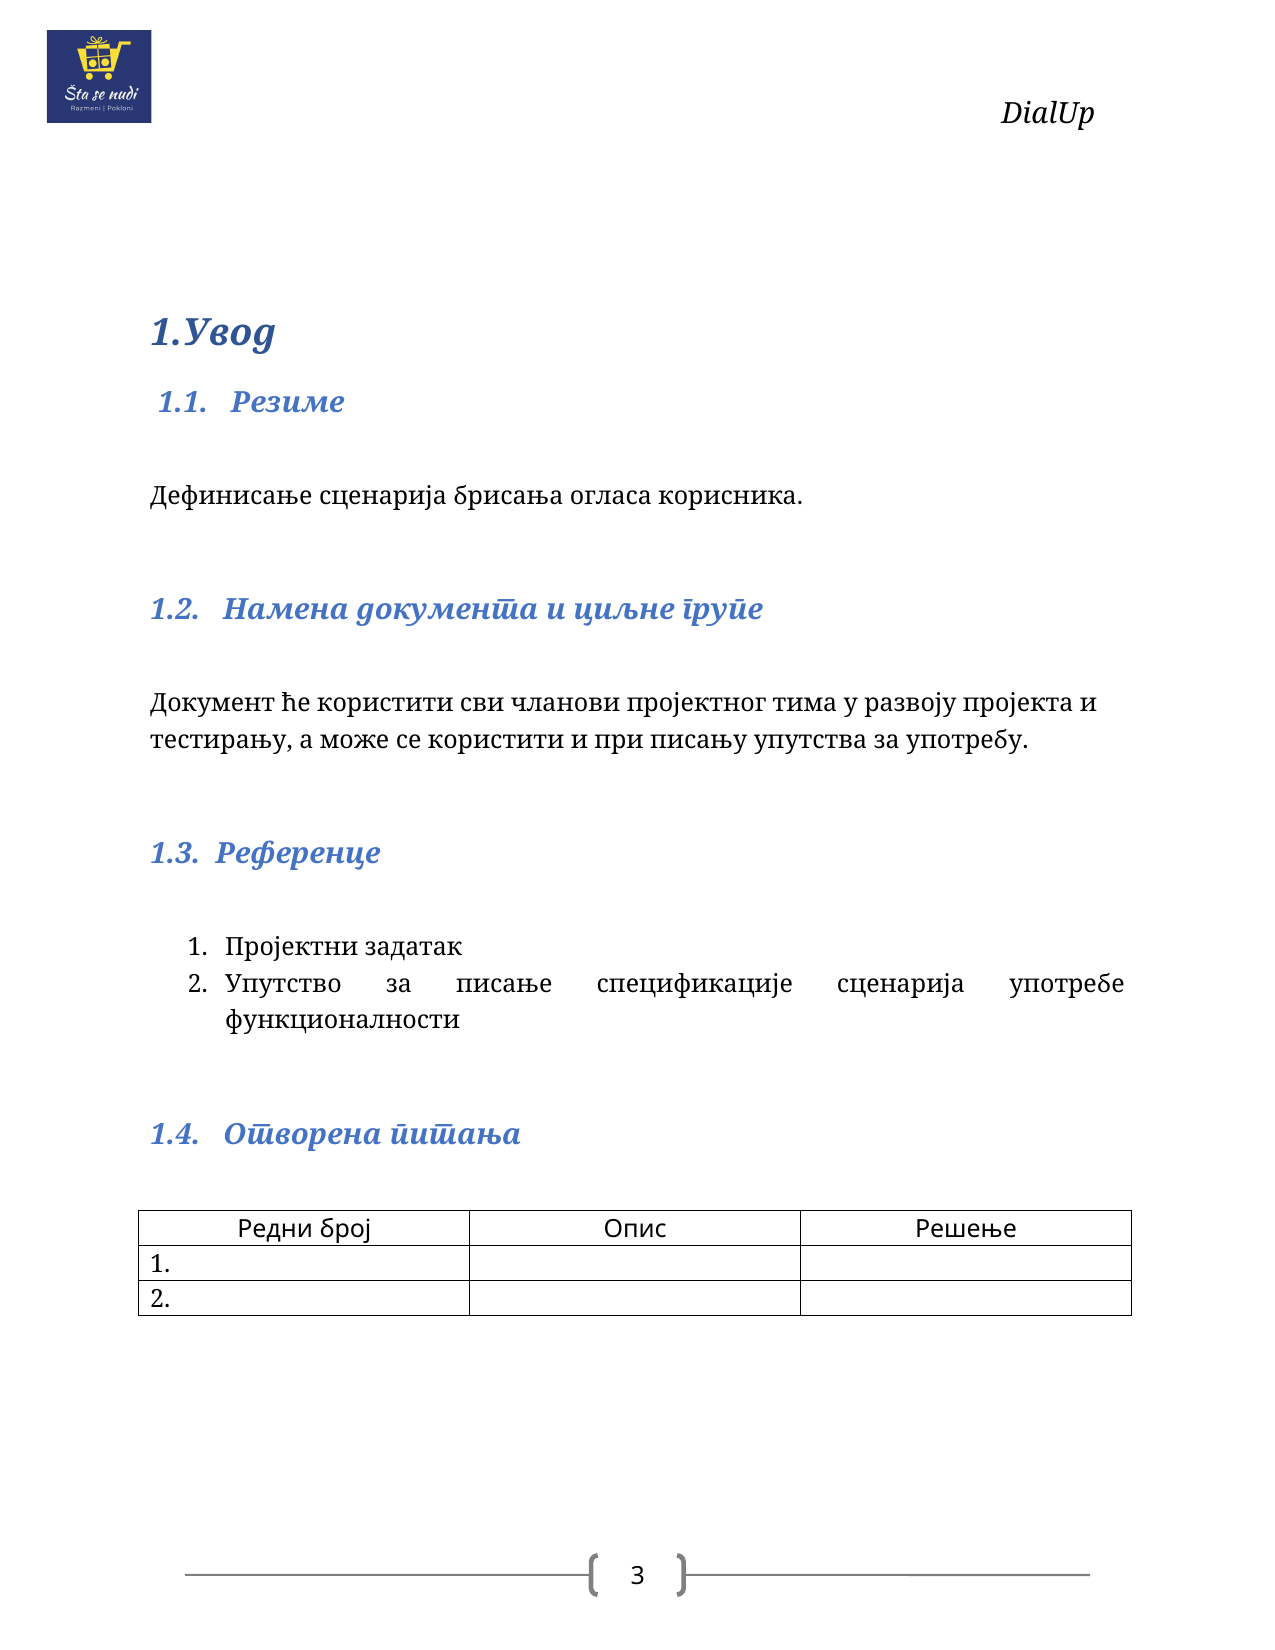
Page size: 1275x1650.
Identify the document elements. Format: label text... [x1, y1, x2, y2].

text Документ ће користити сви чланови пројектног тима у развоју пројекта и тестирању, а може се користити и при писању упутства за употребу. [150, 684, 1125, 755]
table_cell 1. [139, 1246, 469, 1280]
table_cell [801, 1281, 1131, 1315]
subtitle 1.2. Намена документа и циљне групе [150, 588, 1125, 628]
table_cell 2. [139, 1281, 469, 1315]
table_cell [801, 1246, 1131, 1280]
table_header Опис [470, 1211, 800, 1244]
table_cell [470, 1281, 800, 1315]
subtitle 1.1. Резиме [150, 381, 1125, 421]
picture [46, 30, 152, 123]
text Дефинисање сценарија брисања огласа корисника. [150, 477, 1125, 511]
list Пројектни задатак [187, 929, 1125, 963]
table_header Решење [801, 1211, 1131, 1244]
subtitle 1.4. Отворена питања [150, 1113, 1125, 1153]
list Упутство за писање спецификације сценарија употребе функционалности [187, 965, 1125, 1036]
subtitle 1.3. Референце [150, 832, 1125, 872]
table_header Редни број [139, 1211, 469, 1244]
table_cell [470, 1246, 800, 1280]
subtitle 1.Увод [150, 305, 1125, 356]
